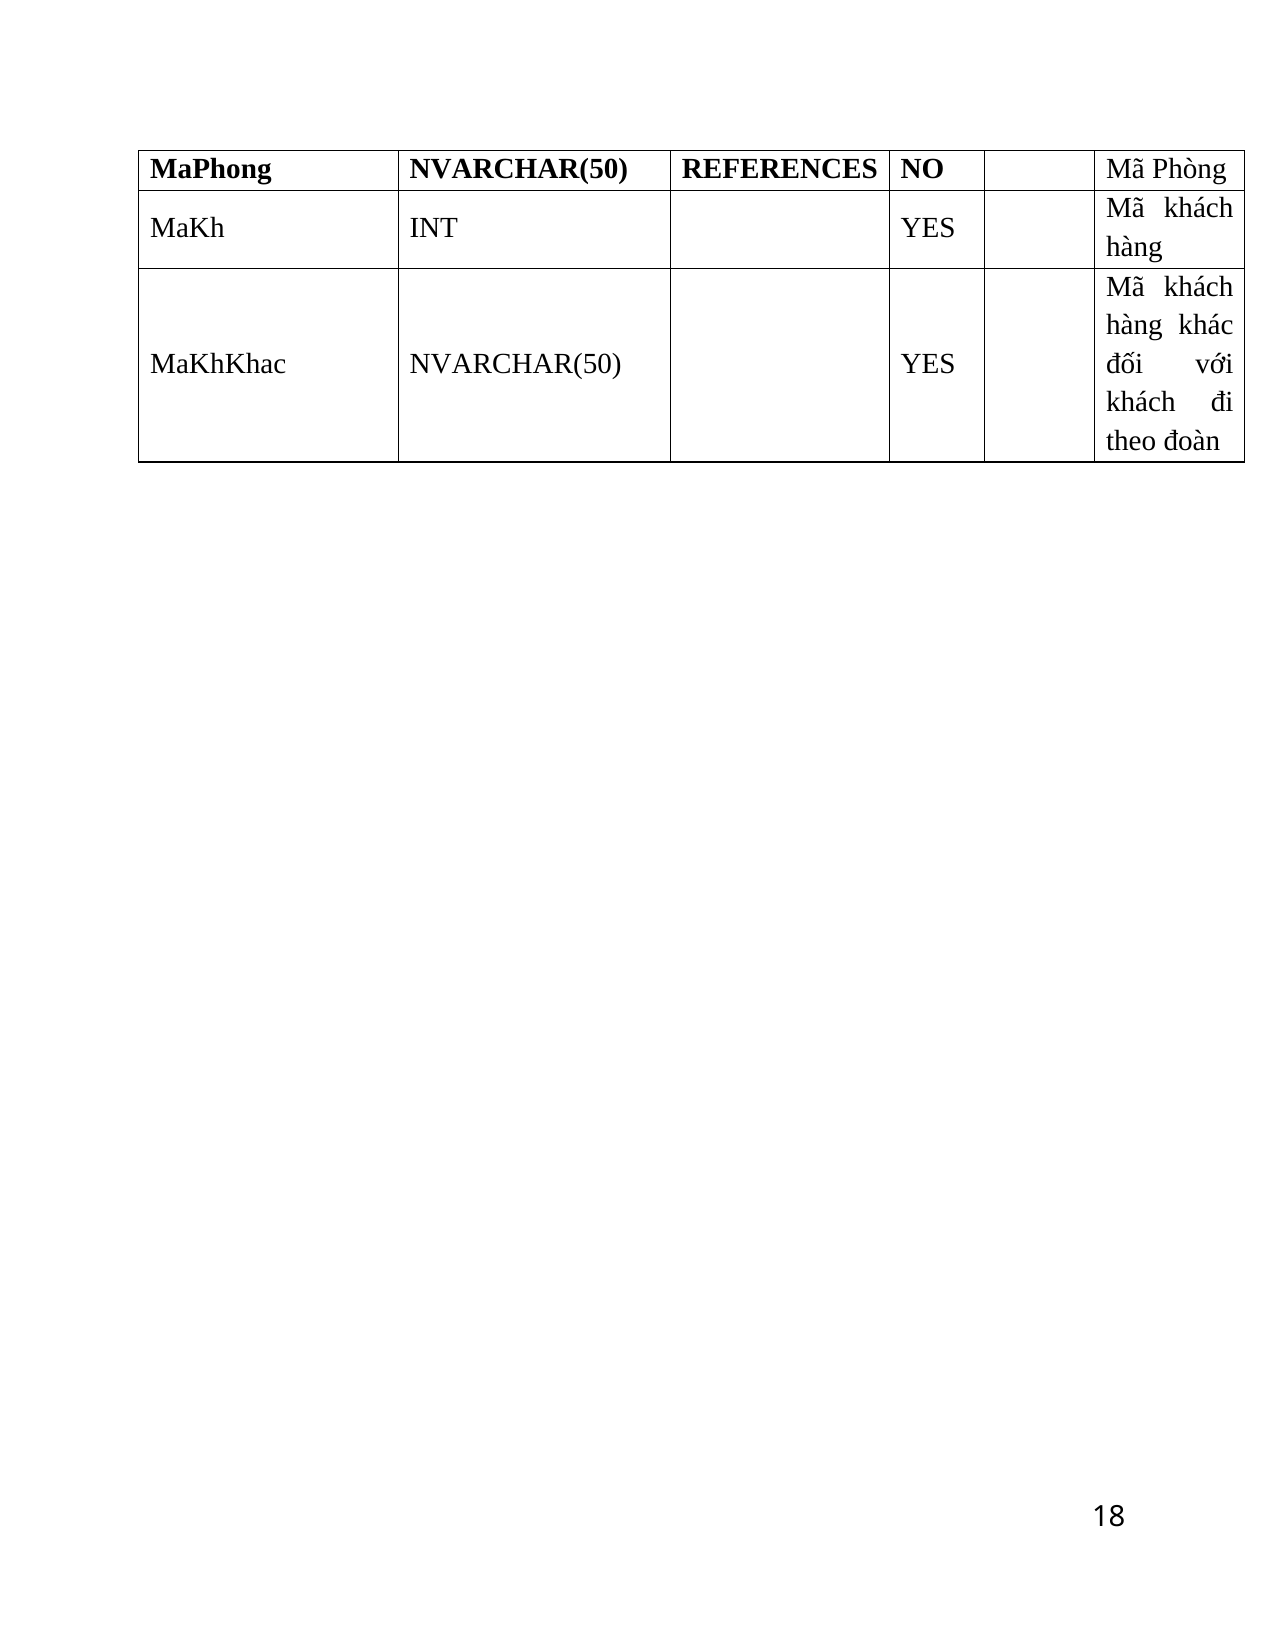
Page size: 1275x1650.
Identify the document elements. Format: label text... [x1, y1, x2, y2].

table_cell REFERENCES [671, 151, 889, 189]
table_cell [985, 151, 1094, 189]
table_cell [671, 191, 889, 268]
table_cell Mã khách hàng khác đối với khách đi theo đoàn [1095, 269, 1244, 461]
table_cell NVARCHAR(50) [399, 151, 670, 189]
table_cell YES [890, 191, 984, 268]
table_cell MaKh [139, 191, 398, 268]
table_cell MaKhKhac [139, 269, 398, 461]
table_cell [671, 269, 889, 461]
table_cell [985, 191, 1094, 268]
table_cell MaPhong [139, 151, 398, 189]
table_cell NO [890, 151, 984, 189]
table_cell NVARCHAR(50) [399, 269, 670, 461]
table_cell INT [399, 191, 670, 268]
table_cell Mã khách hàng [1095, 191, 1244, 268]
table_cell YES [890, 269, 984, 461]
table_cell Mã Phòng [1095, 151, 1244, 189]
table_cell [985, 269, 1094, 461]
